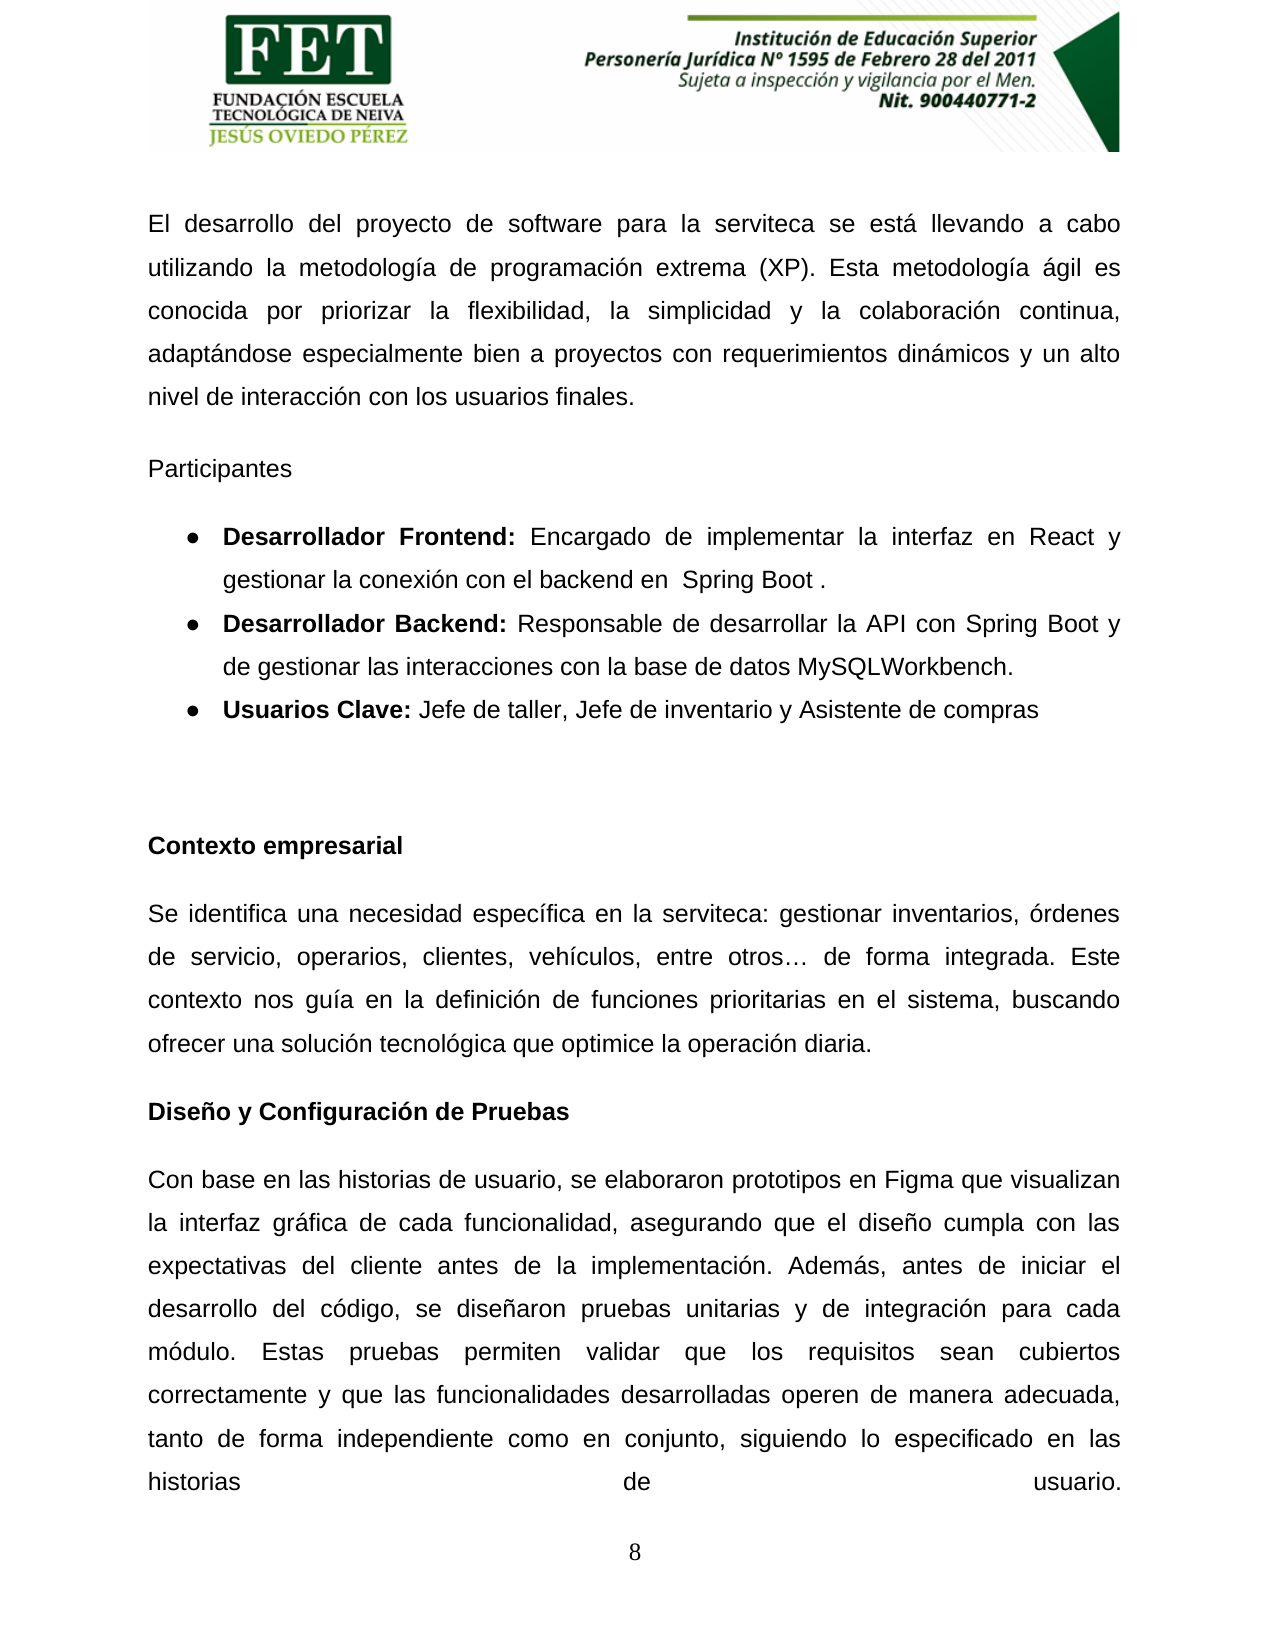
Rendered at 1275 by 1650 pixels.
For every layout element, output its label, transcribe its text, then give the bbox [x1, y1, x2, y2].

list Desarrollador Frontend: Encargado de implementar la interfaz en React y gestionar la conexión con el backend en Spring Boot . [185, 522, 1122, 594]
text Diseño y Configuración de Pruebas [148, 1097, 1122, 1125]
text Participantes [148, 454, 1122, 483]
text Contexto empresarial [148, 831, 1122, 860]
text El desarrollo del proyecto de software para la serviteca se está llevando a cabo utilizando la metodología de programación extrema (XP). Esta metodología ágil es conocida por priorizar la flexibilidad, la simplicidad y la colaboración continua, adaptándose especialmente bien a proyectos con requerimientos dinámicos y un alto nivel de interacción con los usuarios finales. [148, 209, 1122, 411]
picture [147, 0, 1123, 152]
text Se identifica una necesidad específica en la serviteca: gestionar inventarios, órdenes de servicio, operarios, clientes, vehículos, entre otros… de forma integrada. Este contexto nos guía en la definición de funciones prioritarias en el sistema, buscando ofrecer una solución tecnológica que optimice la operación diaria. [148, 899, 1122, 1057]
list Desarrollador Backend: Responsable de desarrollar la API con Spring Boot y de gestionar las interacciones con la base de datos MySQLWorkbench. [185, 608, 1122, 680]
list Usuarios Clave: Jefe de taller, Jefe de inventario y Asistente de compras [185, 695, 1122, 723]
